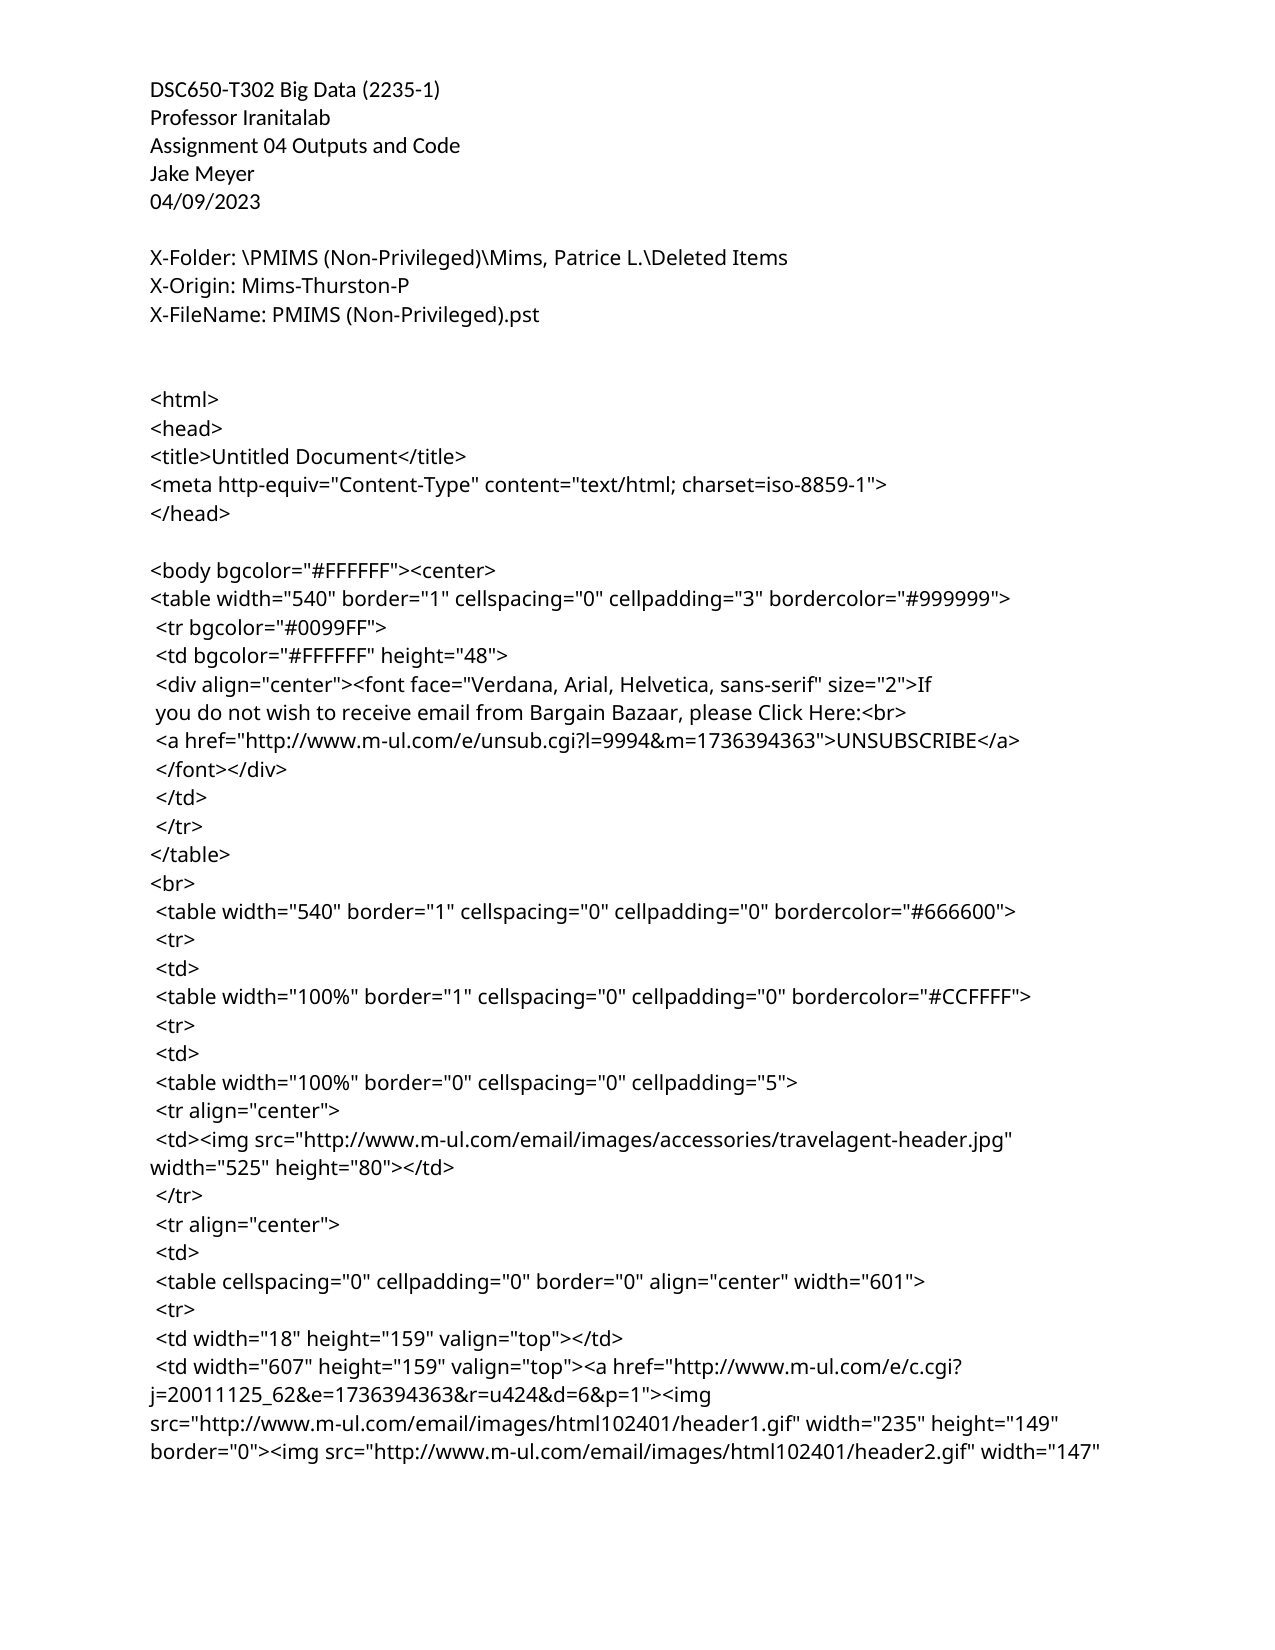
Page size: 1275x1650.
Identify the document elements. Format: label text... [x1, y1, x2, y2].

text <table width="100%" border="0" cellspacing="0" cellpadding="5"> [150, 1068, 1125, 1096]
text <td bgcolor="#FFFFFF" height="48"> [150, 641, 1125, 670]
text <body bgcolor="#FFFFFF"><center> [150, 556, 1125, 584]
text <td> [150, 1039, 1125, 1068]
text <td> [150, 954, 1125, 982]
text <br> [150, 869, 1125, 897]
text <table width="540" border="1" cellspacing="0" cellpadding="0" bordercolor="#666600"> [150, 897, 1125, 926]
text <a href="http://www.m-ul.com/e/unsub.cgi?l=9994&m=1736394363">UNSUBSCRIBE</a> [150, 727, 1125, 755]
text <meta http-equiv="Content-Type" content="text/html; charset=iso-8859-1"> [150, 471, 1125, 499]
text <tr> [150, 1011, 1125, 1039]
text </tr> [150, 812, 1125, 840]
text </td> [150, 783, 1125, 812]
text <html> [150, 385, 1125, 414]
text <head> [150, 414, 1125, 442]
text </head> [150, 499, 1125, 527]
text </table> [150, 840, 1125, 869]
text <table width="540" border="1" cellspacing="0" cellpadding="3" bordercolor="#999999"> [150, 584, 1125, 613]
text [150, 1352, 1125, 1466]
text <tr> [150, 926, 1125, 954]
text </font></div> [150, 755, 1125, 783]
text <td> [150, 1238, 1125, 1267]
text <title>Untitled Document</title> [150, 442, 1125, 471]
text <tr bgcolor="#0099FF"> [150, 613, 1125, 641]
text <tr> [150, 1295, 1125, 1324]
text <table cellspacing="0" cellpadding="0" border="0" align="center" width="601"> [150, 1267, 1125, 1295]
text <tr align="center"> [150, 1096, 1125, 1125]
text <div align="center"><font face="Verdana, Arial, Helvetica, sans-serif" size="2">If [150, 670, 1125, 698]
text X-Folder: \PMIMS (Non-Privileged)\Mims, Patrice L.\Deleted Items [150, 243, 1125, 272]
text </tr> [150, 1182, 1125, 1210]
text <table width="100%" border="1" cellspacing="0" cellpadding="0" bordercolor="#CCFFFF"> [150, 982, 1125, 1011]
text <td><img src="http://www.m-ul.com/email/images/accessories/travelagent-header.jpg" width="525" height="80"></td> [150, 1125, 1125, 1182]
text X-FileName: PMIMS (Non-Privileged).pst [150, 300, 1125, 328]
text X-Origin: Mims-Thurston-P [150, 272, 1125, 300]
text <td width="18" height="159" valign="top"></td> [150, 1324, 1125, 1352]
text <tr align="center"> [150, 1210, 1125, 1238]
text you do not wish to receive email from Bargain Bazaar, please Click Here:<br> [150, 698, 1125, 727]
